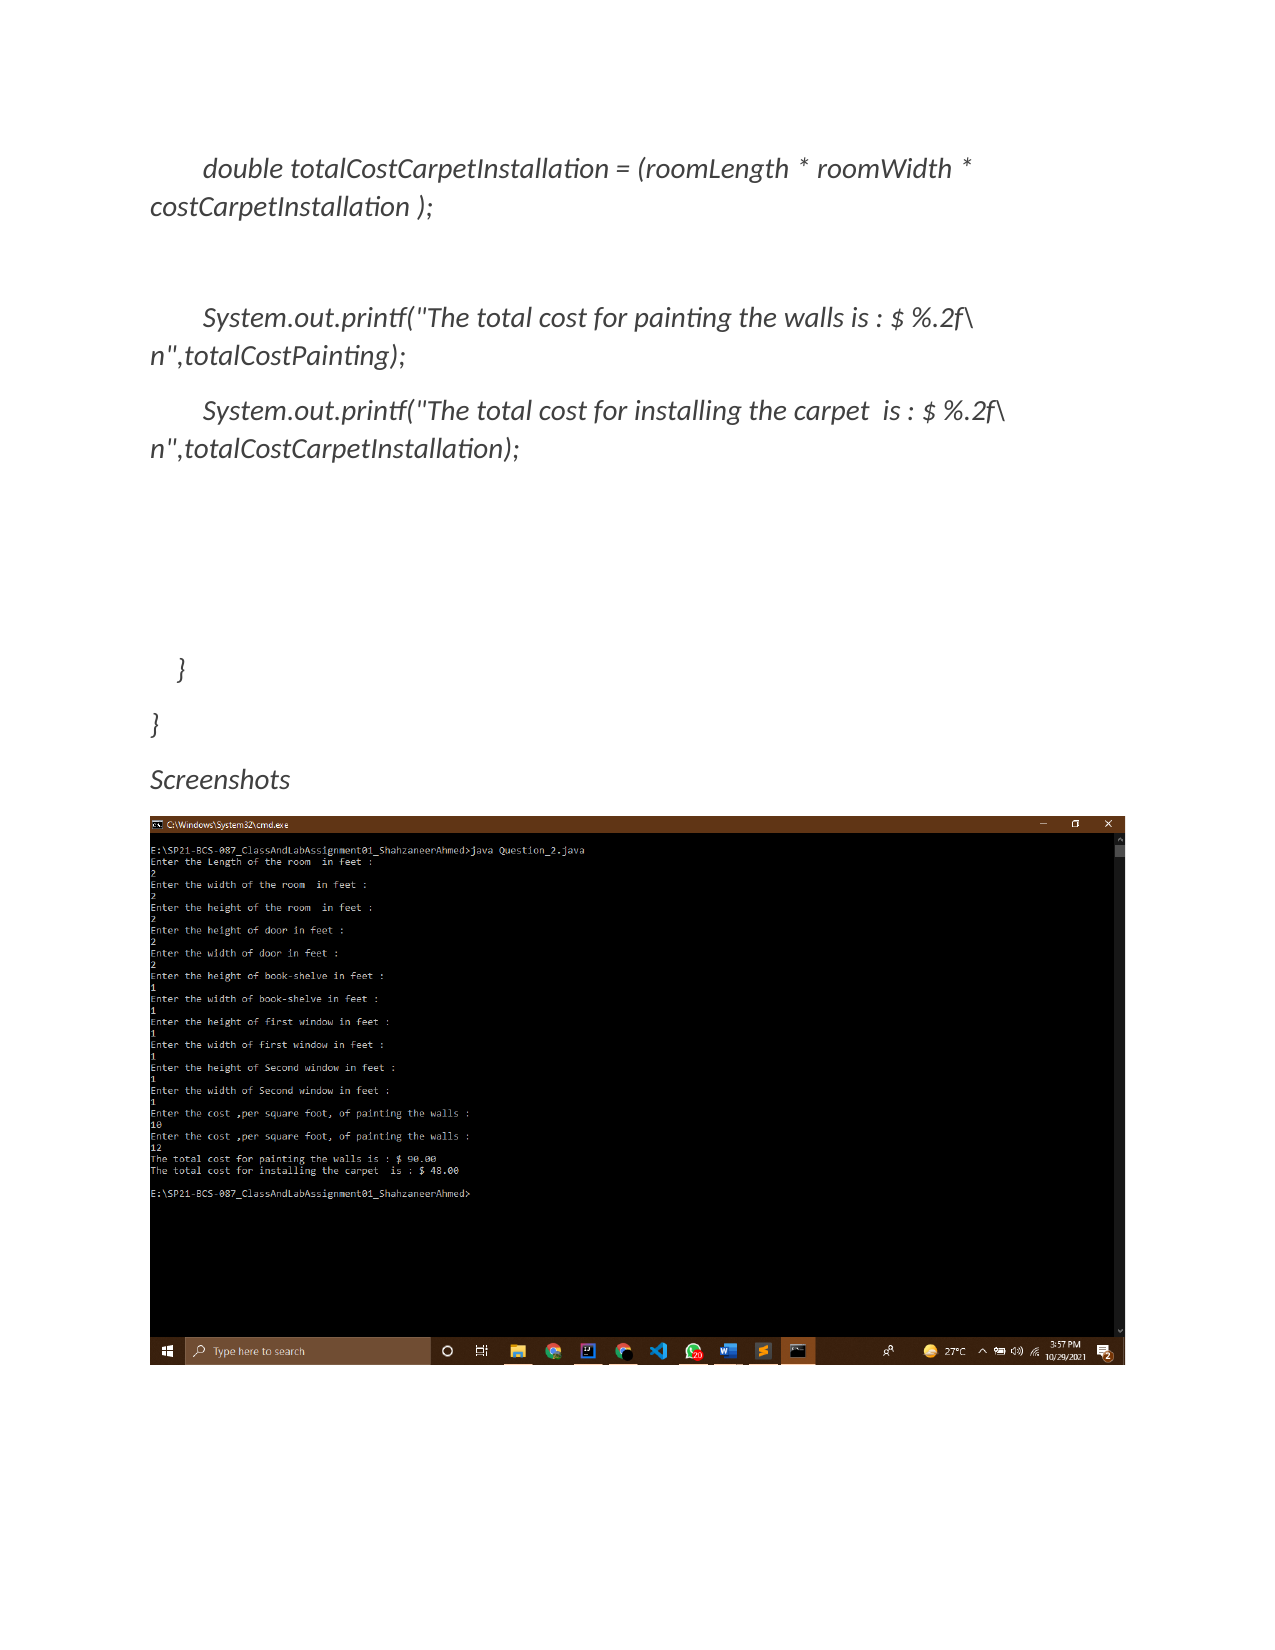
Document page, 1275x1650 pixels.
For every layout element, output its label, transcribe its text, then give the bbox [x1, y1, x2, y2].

text System.out.printf("The total cost for painting the walls is : $ %.2f\n",totalCostPainting); [150, 299, 1125, 373]
text double totalCostCarpetInstallation = (roomLength * roomWidth * costCarpetInstallation ); [150, 150, 1125, 224]
text Screenshots [150, 761, 1125, 797]
text } [150, 651, 1125, 687]
text System.out.printf("The total cost for installing the carpet is : $ %.2f\n",totalCostCarpetInstallation); [150, 392, 1125, 466]
picture [150, 816, 1125, 1365]
text } [150, 706, 1125, 742]
